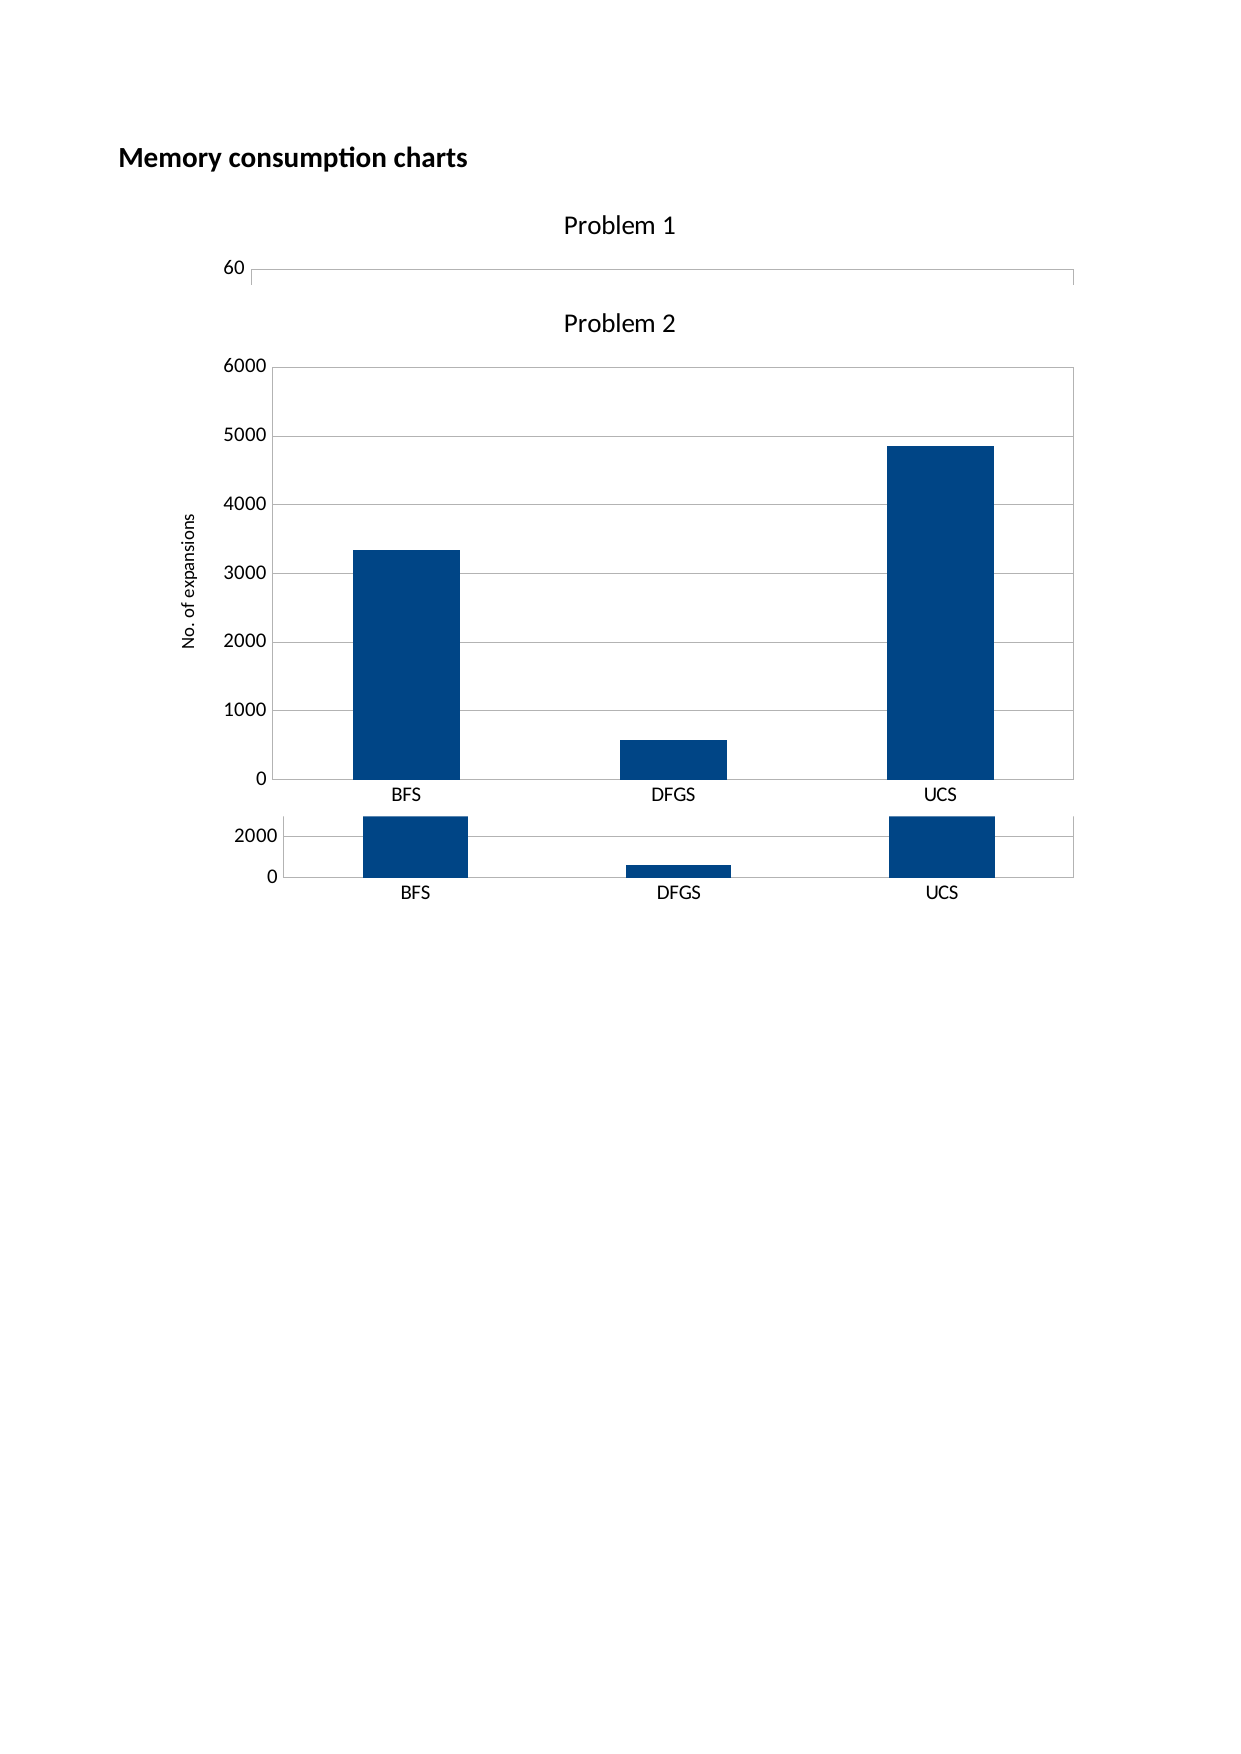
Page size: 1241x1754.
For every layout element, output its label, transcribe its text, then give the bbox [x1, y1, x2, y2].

subtitle Memory consumption charts [118, 139, 1122, 174]
